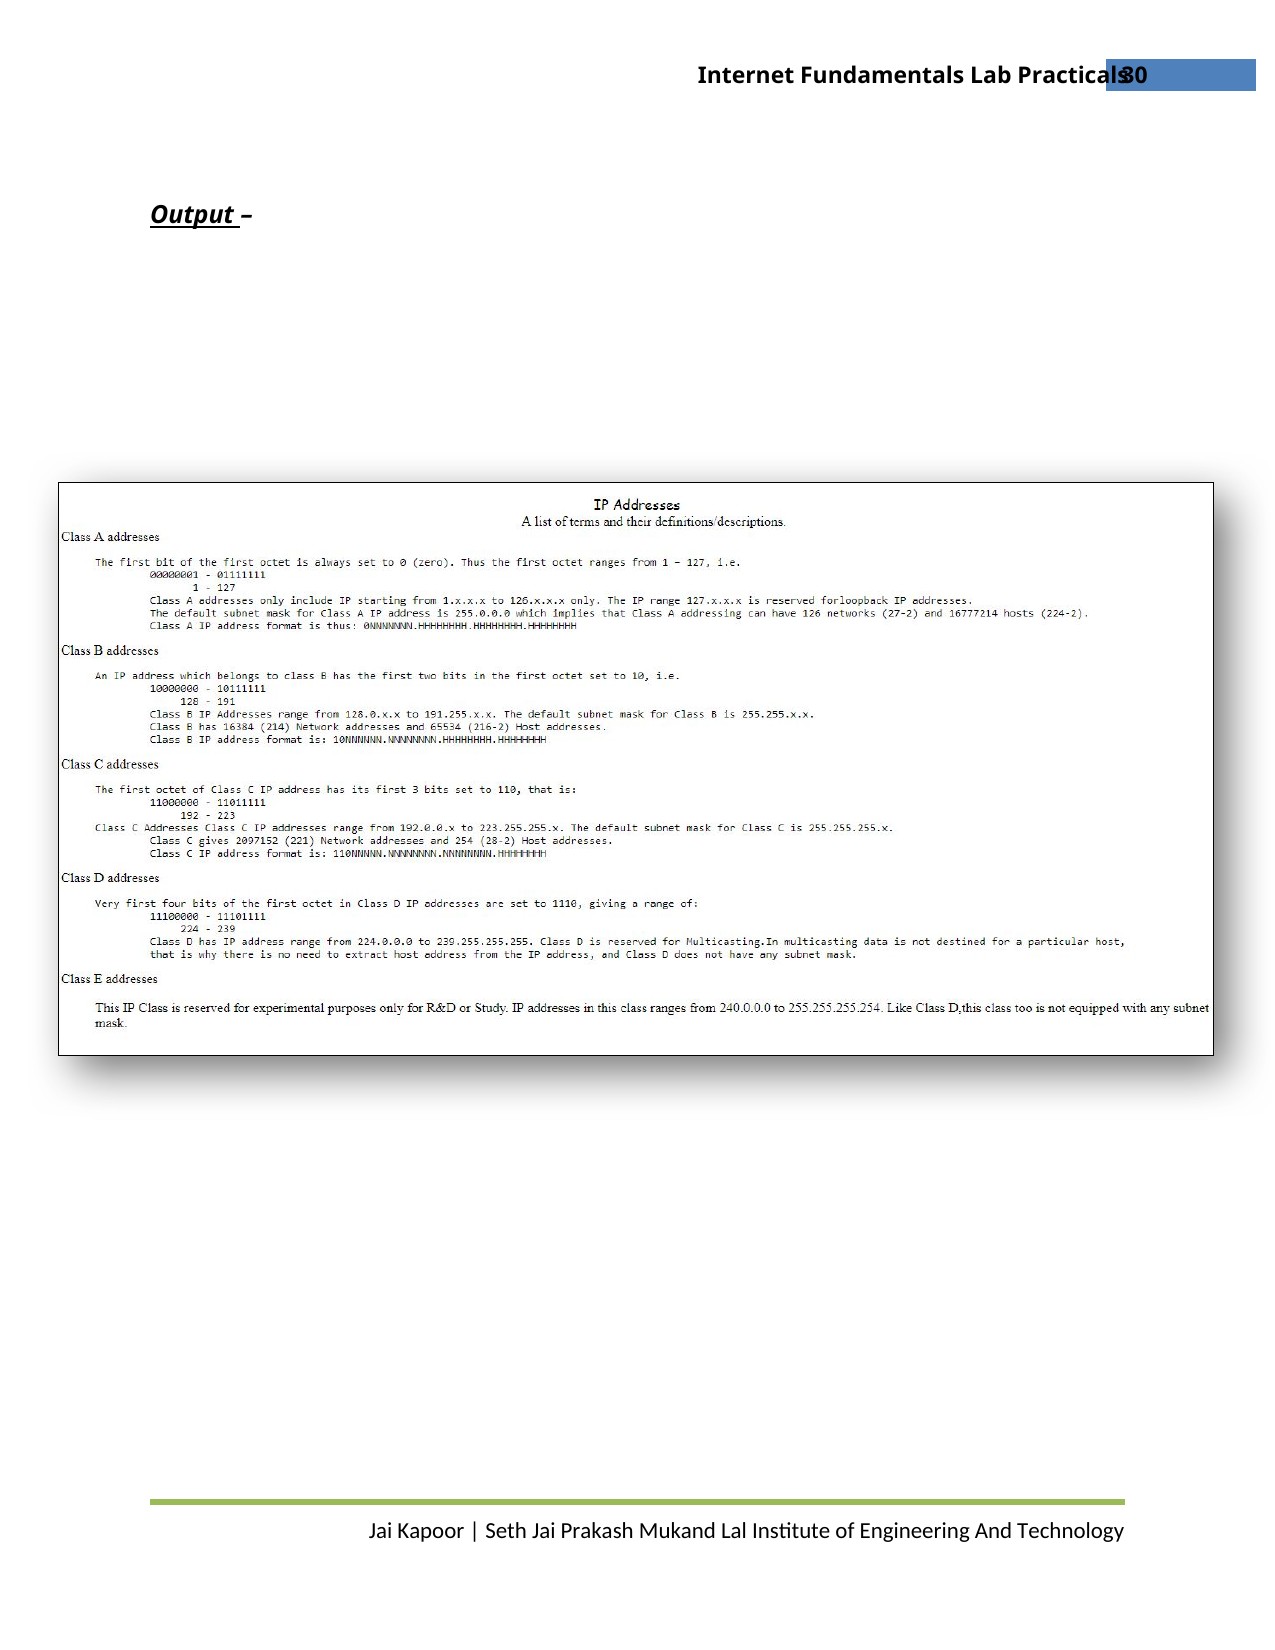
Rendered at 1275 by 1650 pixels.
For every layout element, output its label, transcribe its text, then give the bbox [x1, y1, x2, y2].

picture [59, 483, 1213, 1055]
text Output – [150, 197, 1125, 231]
